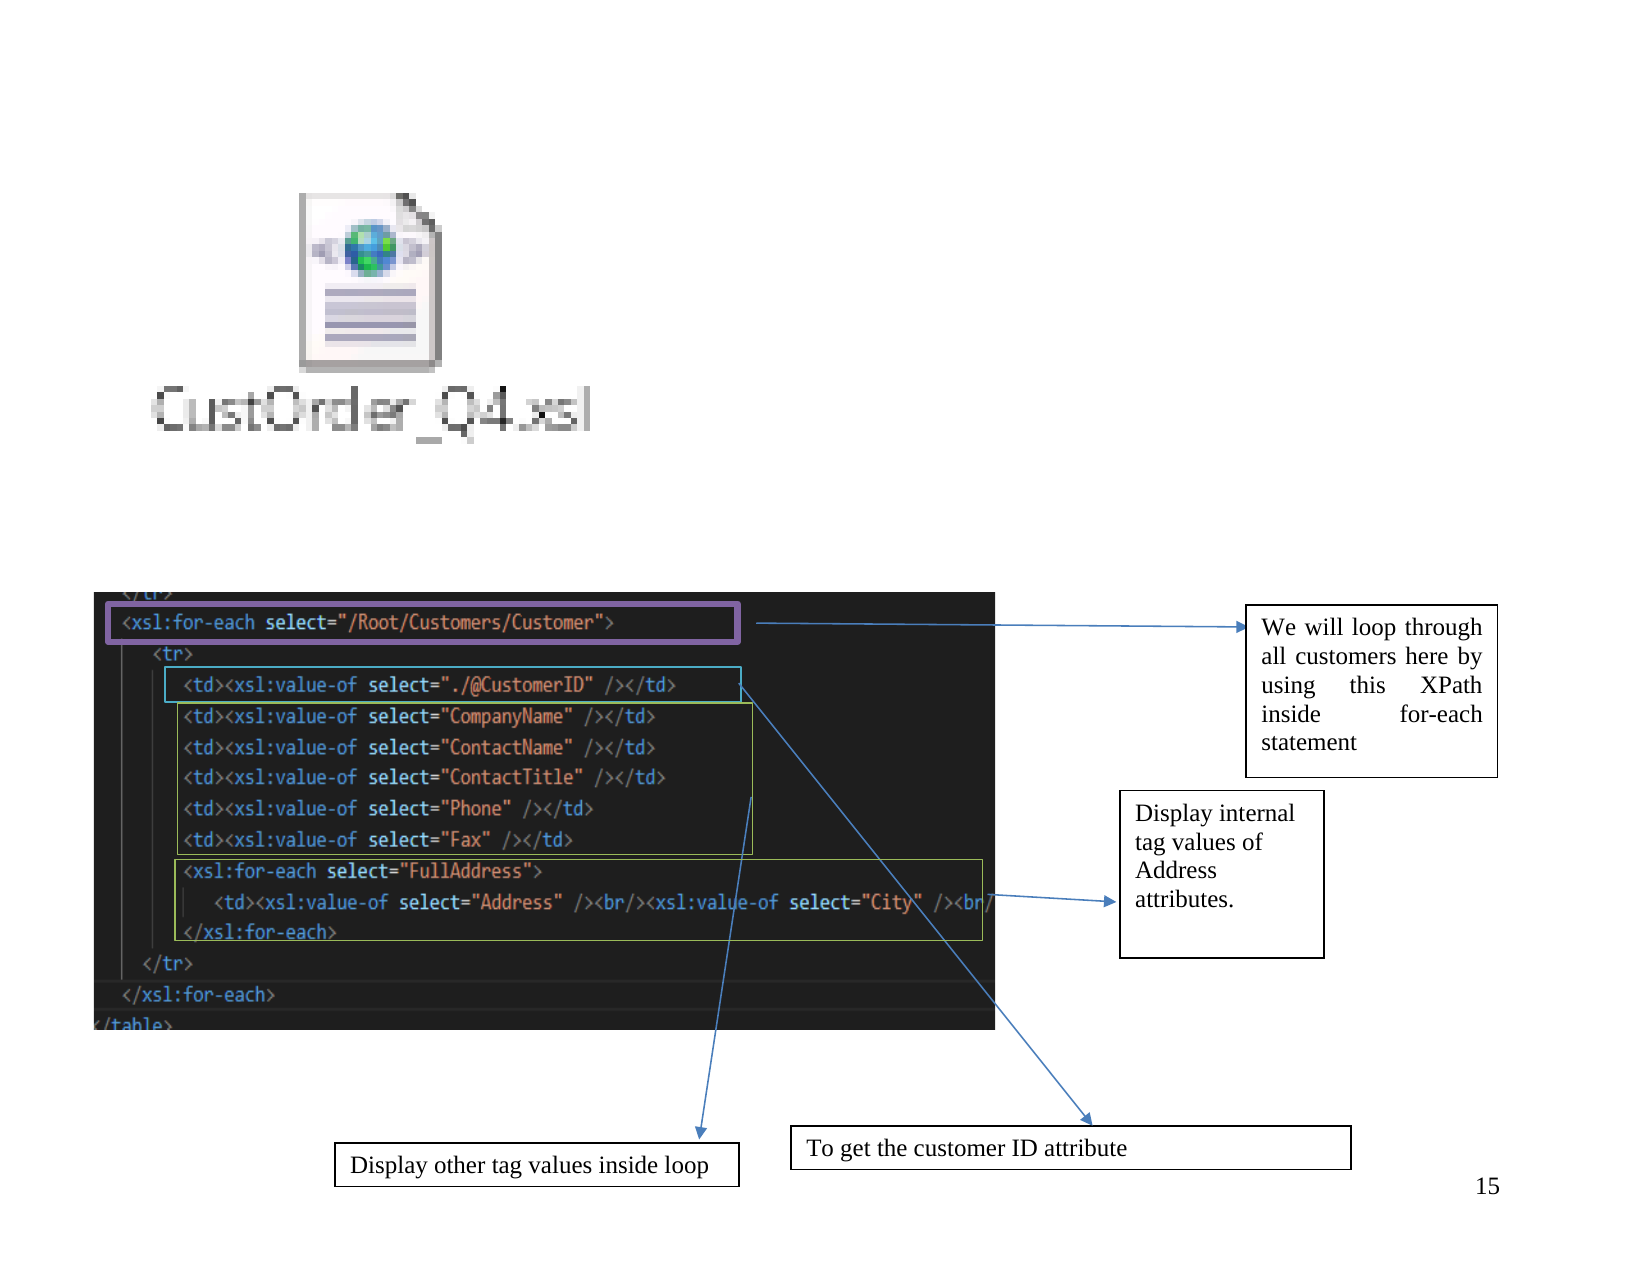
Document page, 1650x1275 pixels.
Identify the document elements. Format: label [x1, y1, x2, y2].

picture [166, 668, 740, 701]
picture [178, 704, 752, 854]
picture [743, 704, 877, 859]
picture [717, 941, 996, 1030]
picture [882, 860, 982, 940]
picture [744, 804, 752, 854]
picture [176, 860, 740, 940]
picture [731, 860, 942, 940]
picture [742, 690, 752, 702]
picture [93, 592, 996, 1030]
